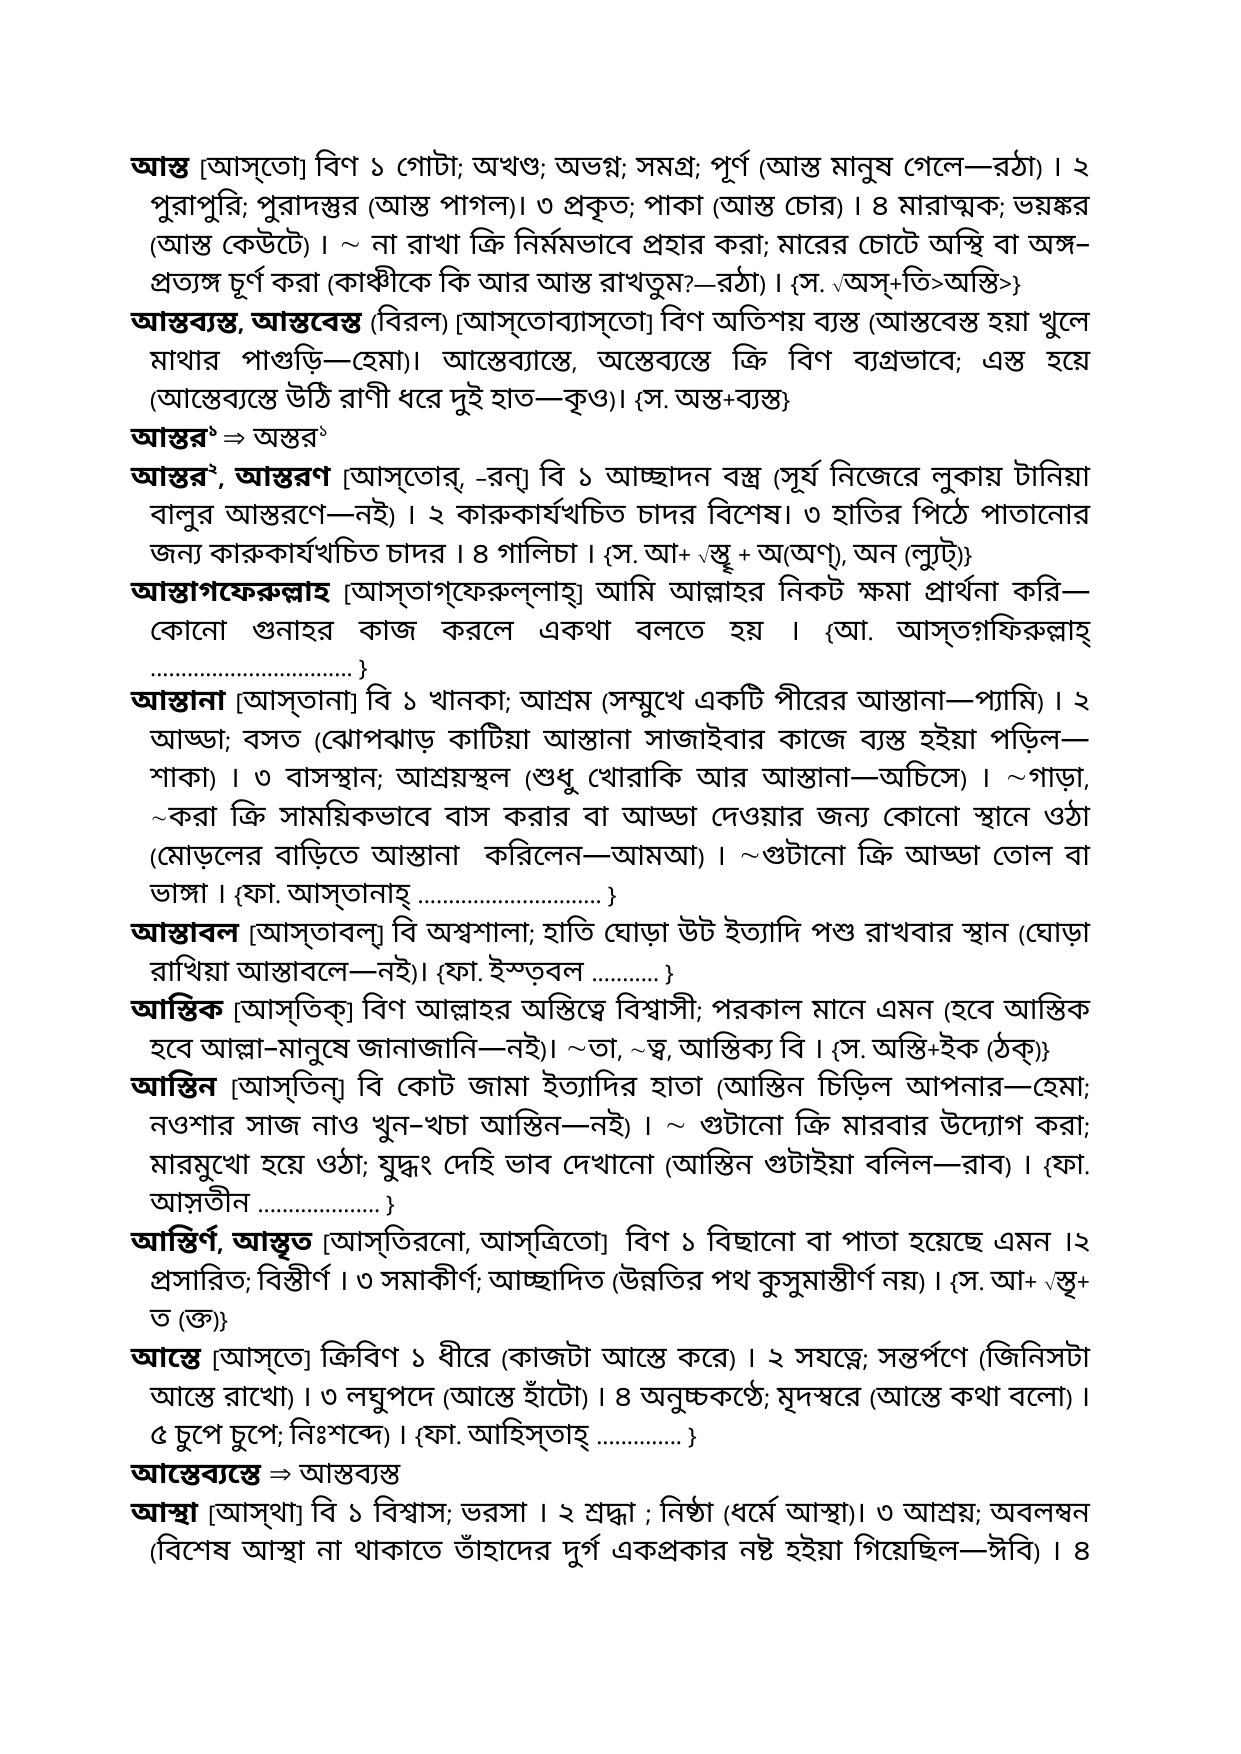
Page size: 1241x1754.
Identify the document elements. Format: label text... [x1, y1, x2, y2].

text আস্তিক [আস্‌তিক্] বিণ আল্লাহর অস্তিত্বে বিশ্বাসী; পরকাল মানে এমন (হবে আস্তিক হবে আল্লা–মানুষে জানাজানি—নই)। তা, ত্ব, আস্তিক্য বি । {স. অস্তি+ইক (ঠক্)} [131, 993, 1090, 1070]
text আস্তাগফেরুল্লাহ [আস্‌তাগ্‌ফেরুল্‌লাহ্] আমি আল্লাহর নিকট ক্ষমা প্রার্থনা করি—কোনো গুনাহর কাজ করলে একথা বলতে হয় । {আ. আস্‌তগ়ফিরুল্লাহ্ ................................. } [131, 575, 1090, 684]
text আস্তে [আস্‌তে] ক্রিবিণ ১ ধীরে (কাজটা আস্তে করে) । ২ সযত্নে; সন্তর্পণে (জিনিসটা আস্তে রাখো) । ৩ লঘুপদে (আস্তে হাঁটো) । ৪ অনুচ্চকণ্ঠে; মৃদস্বরে (আস্তে কথা বলো) । ৫ চুপে চুপে; নিঃশব্দে) । {ফা. আহিস্‌তাহ্ .............. } [131, 1341, 1090, 1457]
text আস্তর২, আস্তরণ [আস্‌তোর্, –রন্] বি ১ আচ্ছাদন বস্ত্র (সূর্য নিজেরে লুকায় টানিয়া বালুর আস্তরণে—নই) । ২ কারুকার্যখচিত চাদর বিশেষ। ৩ হাতির পিঠে পাতানোর জন্য কারুকার্যখচিত চাদর । ৪ গালিচা । {স. আ+ স্তৄ + অ(অণ্), অন (ল্যুট্)} [131, 459, 1090, 575]
text আস্তিন [আস্‌তিন্] বি কোট জামা ইত্যাদির হাতা (আস্তিন চিড়িল আপনার—হেমা; নওশার সাজ নাও খুন–খচা আস্তিন—নই) । গুটানো ক্রি মারবার উদ্যোগ করা; মারমুখো হয়ে ওঠা; যুদ্ধং দেহি ভাব দেখানো (আস্তিন গুটাইয়া বলিল—রাব) । {ফা. আস়তীন .................... } [131, 1070, 1090, 1225]
text আস্তানা [আস্‌তানা] বি ১ খানকা; আশ্রম (সম্মুখে একটি পীরের আস্তানা—প্যামি) । ২ আড্ডা; বসত (ঝোপঝাড় কাটিয়া আস্তানা সাজাইবার কাজে ব্যস্ত হইয়া পড়িল—শাকা) । ৩ বাসস্থান; আশ্রয়স্থল (শুধু খোরাকি আর আস্তানা—অচিসে) । গাড়া, করা ক্রি সাময়িকভাবে বাস করার বা আড্ডা দেওয়ার জন্য কোনো স্থানে ওঠা (মোড়লের বাড়িতে আস্তানা করিলেন—আমআ) । গুটানো ক্রি আড্ডা তোল বা ভাঙ্গা । {ফা. আস্‌তানাহ্ .............................. } [131, 684, 1090, 916]
text আস্তির্ণ, আস্তৃত [আস্‌তিরনো, আস্‌ত্রিতো] বিণ ১ বিছানো বা পাতা হয়েছে এমন ।২ প্রসারিত; বিস্তীর্ণ । ৩ সমাকীর্ণ; আচ্ছাদিত (উন্নতির পথ কুসুমাস্তীর্ণ নয়) । {স. আ+ স্তৃ+ ত (ক্ত)} [131, 1225, 1090, 1341]
text আস্তেব্যস্তে আস্তব্যস্ত [131, 1457, 1090, 1495]
text আস্তব্যস্ত, আস্তবেস্ত (বিরল) [আস্‌তোব্যাস্‌তো] বিণ অতিশয় ব্যস্ত (আস্তবেস্ত হয়া খুলে মাথার পাগুড়ি—হেমা)। আস্তেব্যাস্তে, অস্তেব্যস্তে ক্রি বিণ ব্যগ্রভাবে; এস্ত হয়ে (আস্তেব্যস্তে উঠি রাণী ধরে দুই হাত—কৃও)। {স. অস্ত+ব্যস্ত} [131, 304, 1090, 421]
text আস্তাবল [আস্‌তাবল্] বি অশ্বশালা; হাতি ঘোড়া উট ইত্যাদি পশু রাখবার স্থান (ঘোড়া রাখিয়া আস্তাবলে—নই)। {ফা. ইস্ত়বল ........... } [131, 916, 1090, 993]
text আস্ত [আস্‌তো] বিণ ১ গোটা; অখণ্ড; অভগ্ন; সমগ্র; পূর্ণ (আস্ত মানুষ গেলে—রঠা) । ২ পুরাপুরি; পুরাদস্তুর (আস্ত পাগল)। ৩ প্রকৃত; পাকা (আস্ত চোর) । ৪ মারাত্মক; ভয়ঙ্কর (আস্ত কেউটে) । না রাখা ক্রি নির্মমভাবে প্রহার করা; মারের চোটে অস্থি বা অঙ্গ–প্রত্যঙ্গ চূর্ণ করা (কাঞ্চীকে কি আর আস্ত রাখতুম?—রঠা) । {স. অস্+তি>অস্তি>} [131, 150, 1090, 304]
text আস্তর১ অস্তর১ [131, 421, 1090, 459]
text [131, 1495, 1090, 1572]
